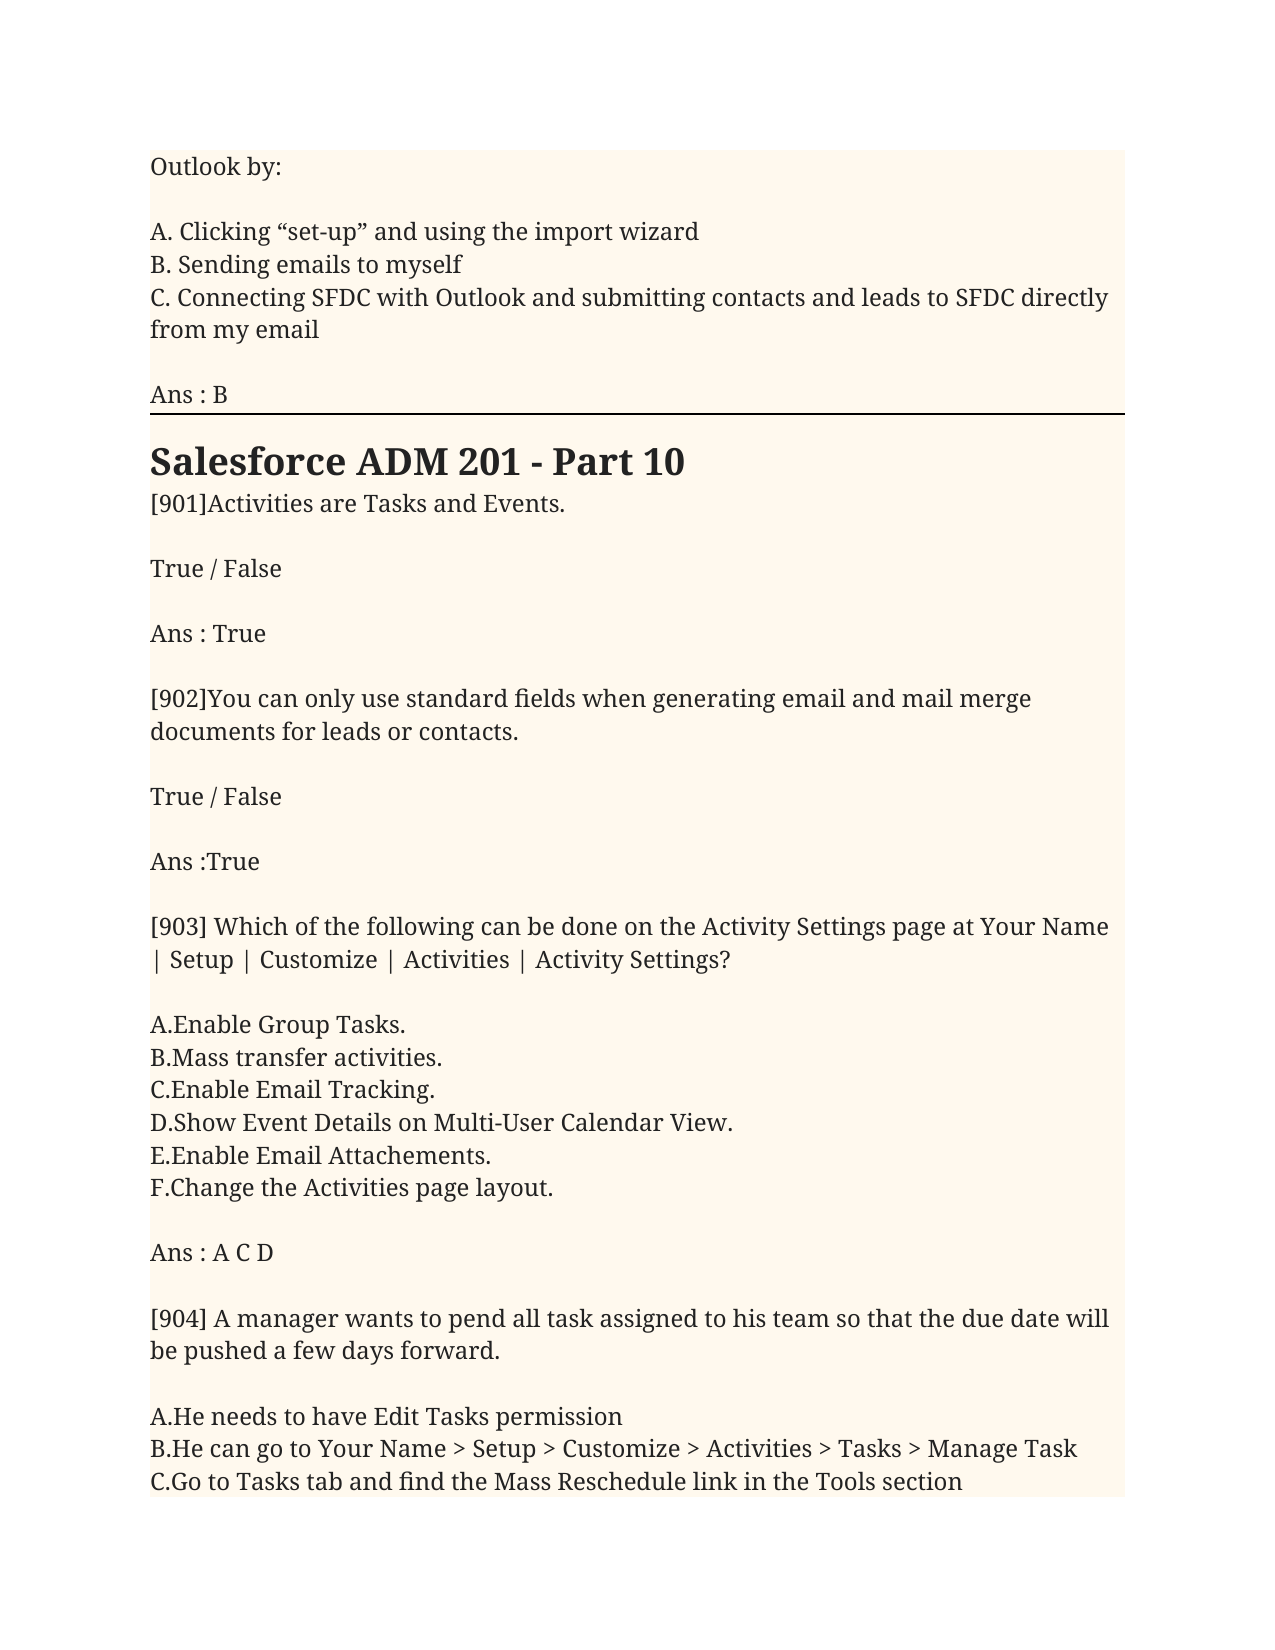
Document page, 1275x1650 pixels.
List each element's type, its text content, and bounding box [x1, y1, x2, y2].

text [150, 486, 1125, 1497]
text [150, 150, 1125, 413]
text Salesforce ADM 201 - Part 10 [150, 435, 1125, 486]
